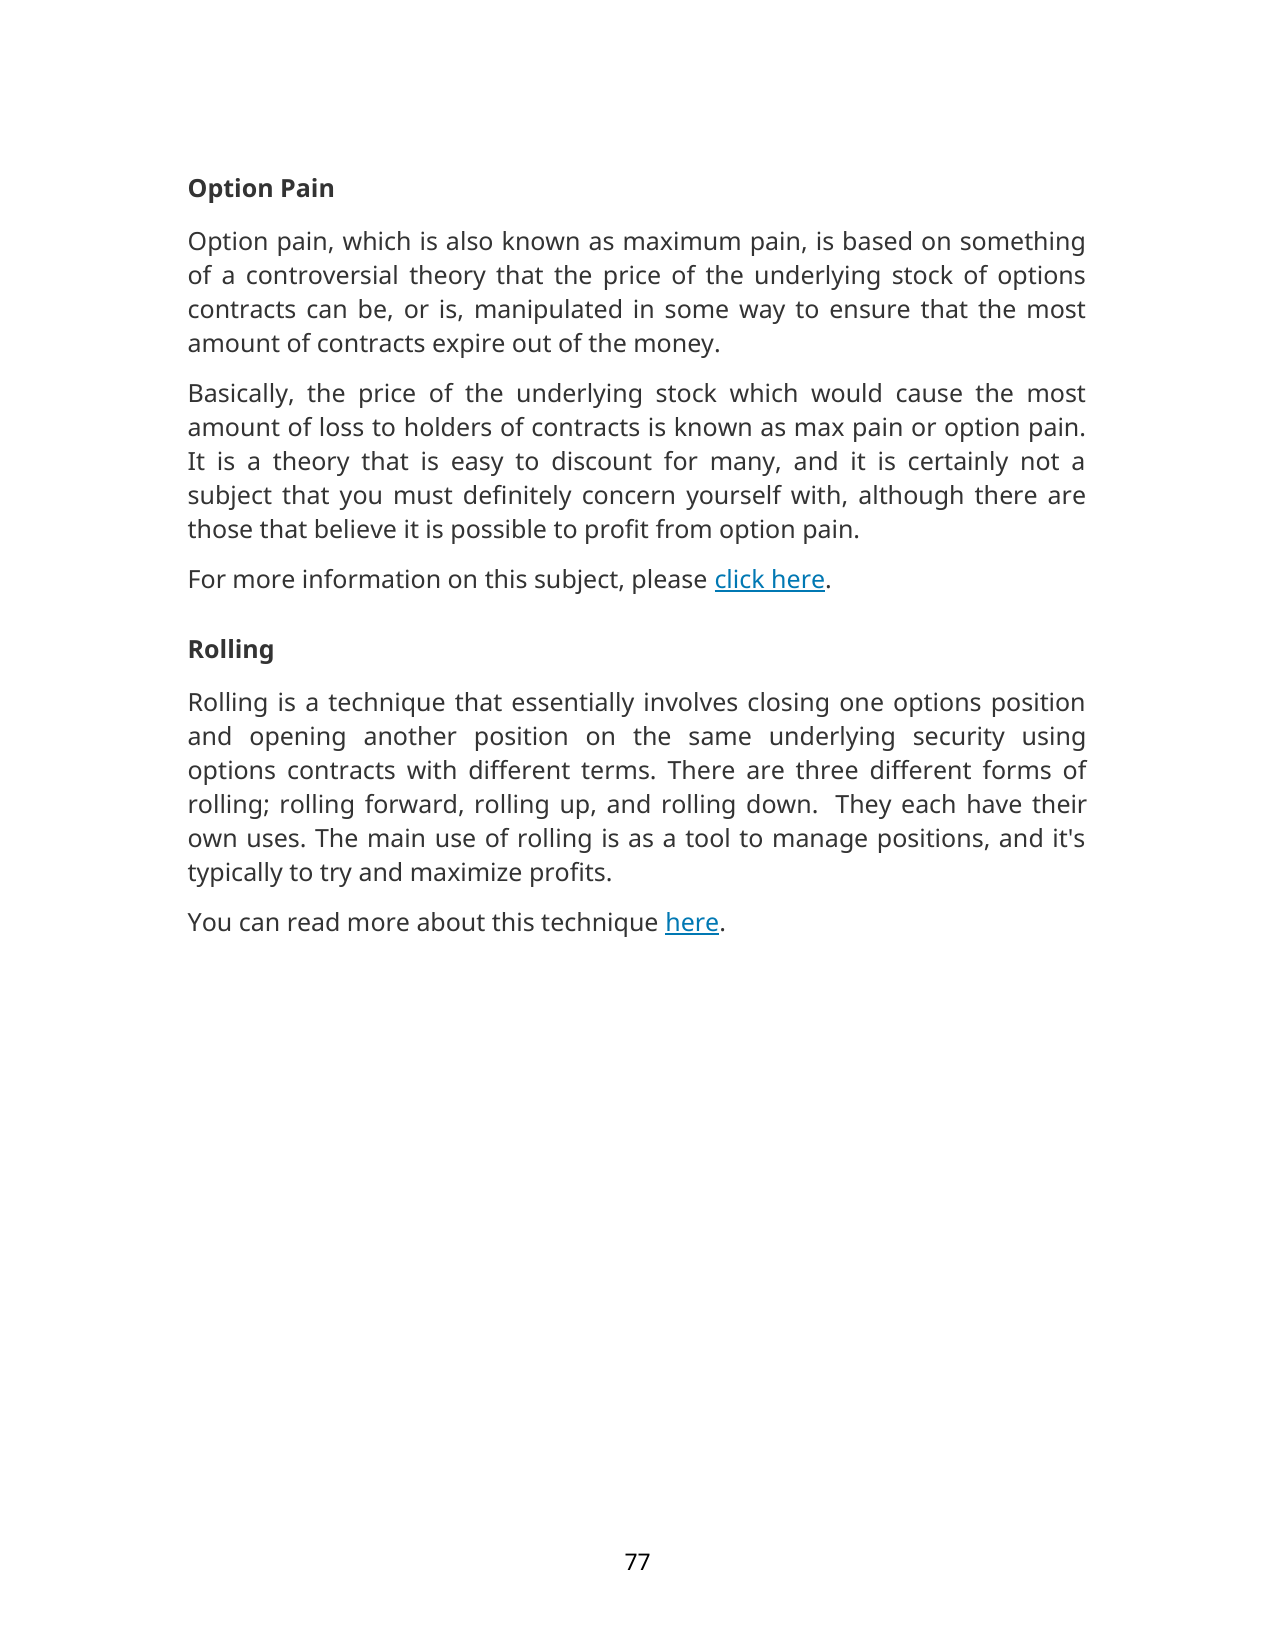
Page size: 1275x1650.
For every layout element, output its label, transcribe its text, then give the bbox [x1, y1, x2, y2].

text Basically, the price of the underlying stock which would cause the most amount of loss to holders of contracts is known as max pain or option pain. It is a theory that is easy to discount for many, and it is certainly not a subject that you must definitely concern yourself with, although there are those that believe it is possible to profit from option pain. [187, 375, 1087, 546]
text You can read more about this technique here. [187, 904, 1087, 938]
subtitle Rolling [187, 611, 1087, 666]
text Rolling is a technique that essentially involves closing one options position and opening another position on the same underlying security using options contracts with different terms. There are three different forms of rolling; rolling forward, rolling up, and rolling down. They each have their own uses. The main use of rolling is as a tool to manage positions, and it's typically to try and maximize profits. [187, 684, 1087, 889]
subtitle Option Pain [187, 150, 1087, 205]
text For more information on this subject, please click here. [187, 561, 1087, 595]
text Option pain, which is also known as maximum pain, is based on something of a controversial theory that the price of the underlying stock of options contracts can be, or is, manipulated in some way to ensure that the most amount of contracts expire out of the money. [187, 223, 1087, 360]
